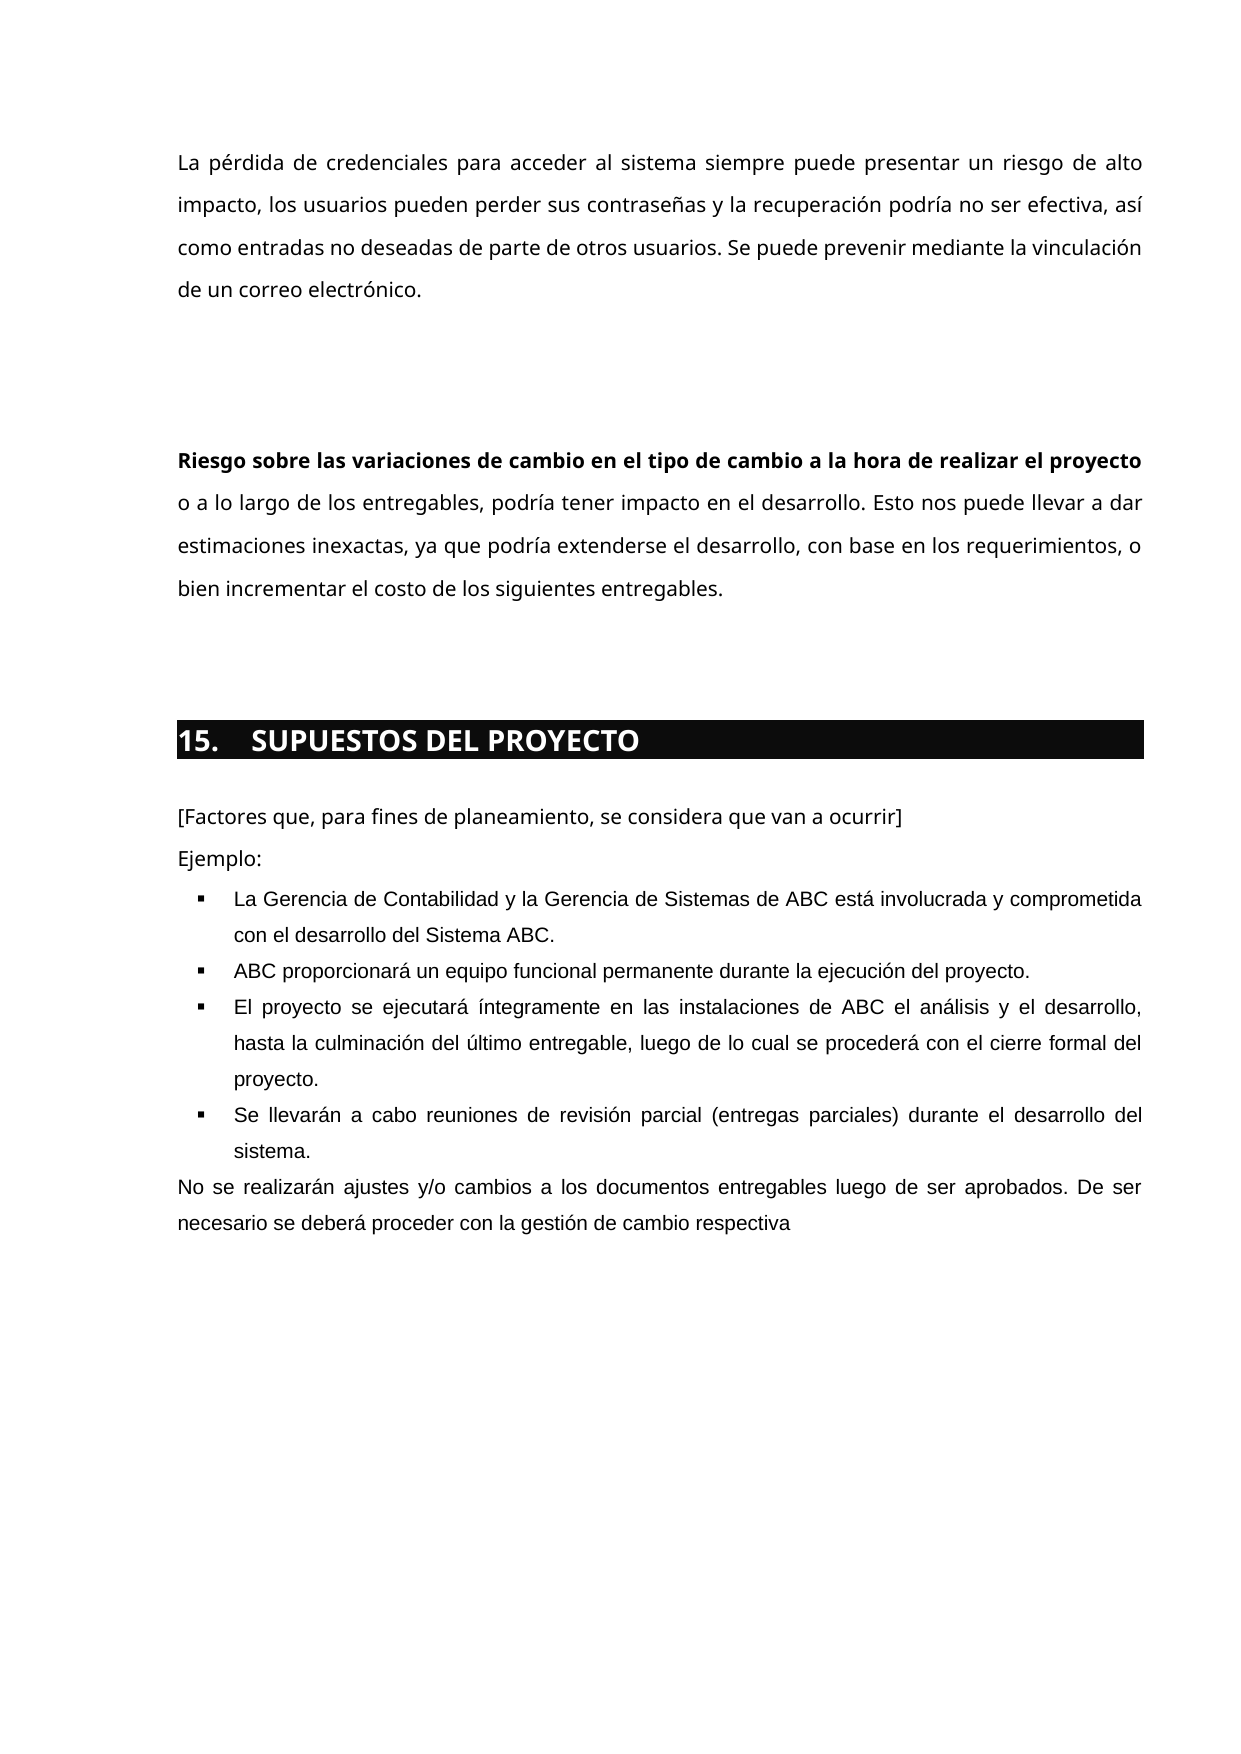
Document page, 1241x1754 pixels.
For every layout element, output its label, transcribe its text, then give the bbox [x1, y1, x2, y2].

list Se llevarán a cabo reuniones de revisión parcial (entregas parciales) durante el desarrollo del sistema. [196, 1103, 1144, 1163]
text [Factores que, para fines de planeamiento, se considera que van a ocurrir] [177, 802, 1144, 830]
subtitle supuestos del Proyecto [177, 720, 1144, 759]
text No se realizarán ajustes y/o cambios a los documentos entregables luego de ser aprobados. De ser necesario se deberá proceder con la gestión de cambio respectiva [177, 1175, 1144, 1235]
text La pérdida de credenciales para acceder al sistema siempre puede presentar un riesgo de alto impacto, los usuarios pueden perder sus contraseñas y la recuperación podría no ser efectiva, así como entradas no deseadas de parte de otros usuarios. Se puede prevenir mediante la vinculación de un correo electrónico. [177, 148, 1144, 304]
list La Gerencia de Contabilidad y la Gerencia de Sistemas de ABC está involucrada y comprometida con el desarrollo del Sistema ABC. [196, 887, 1144, 947]
list ABC proporcionará un equipo funcional permanente durante la ejecución del proyecto. [196, 959, 1144, 983]
text Riesgo sobre las variaciones de cambio en el tipo de cambio a la hora de realizar el proyecto o a lo largo de los entregables, podría tener impacto en el desarrollo. Esto nos puede llevar a dar estimaciones inexactas, ya que podría extenderse el desarrollo, con base en los requerimientos, o bien incrementar el costo de los siguientes entregables. [177, 446, 1144, 602]
list El proyecto se ejecutará íntegramente en las instalaciones de ABC el análisis y el desarrollo, hasta la culminación del último entregable, luego de lo cual se procederá con el cierre formal del proyecto. [196, 995, 1144, 1091]
text Ejemplo: [177, 844, 1144, 873]
